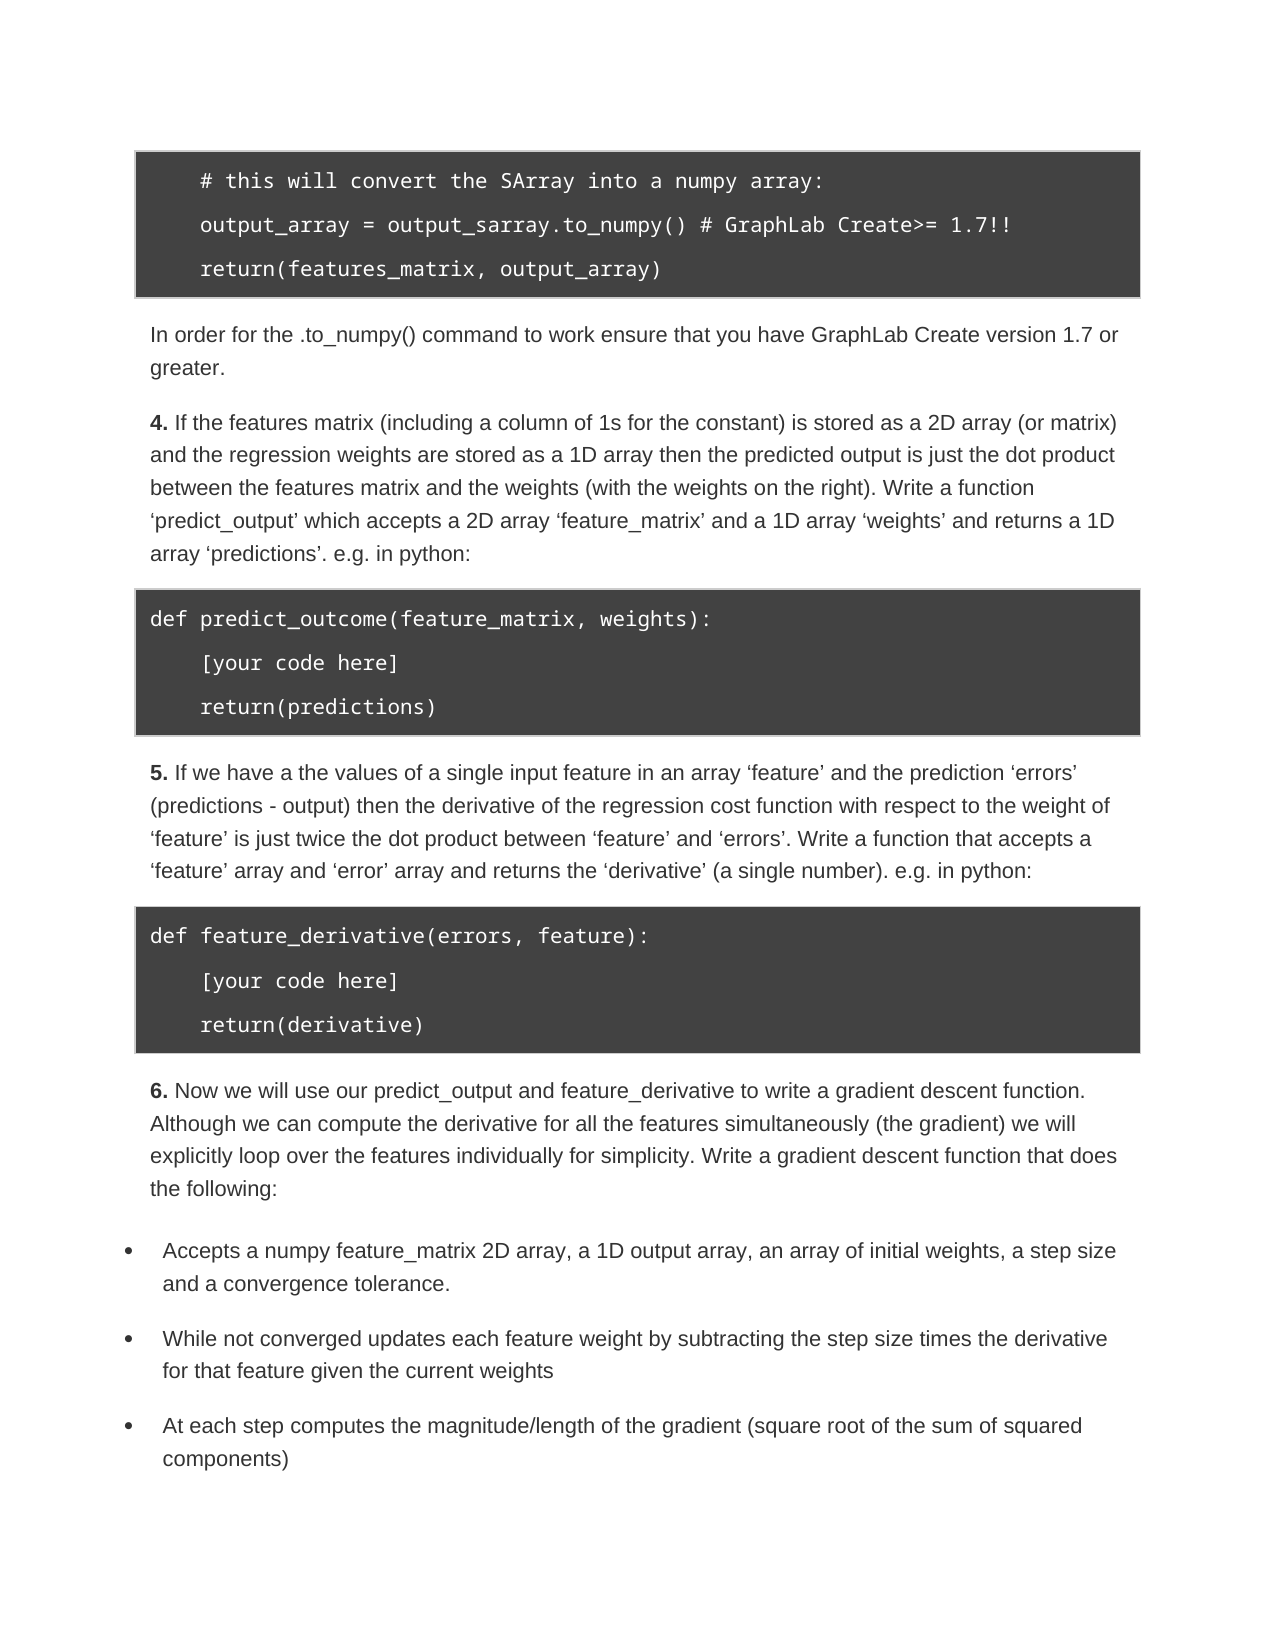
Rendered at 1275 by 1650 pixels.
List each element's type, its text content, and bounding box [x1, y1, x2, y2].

text return(features_matrix, output_array) [136, 238, 1140, 297]
text output_array = output_sarray.to_numpy() # GraphLab Create>= 1.7!! [136, 194, 1140, 238]
text In order for the .to_numpy() command to work ensure that you have GraphLab Create version 1.7 or greater. [150, 314, 1125, 380]
text 4. If the features matrix (including a column of 1s for the constant) is stored as a 2D array (or matrix) and the regression weights are stored as a 1D array then the predicted output is just the dot product between the features matrix and the weights (with the weights on the right). Write a function ‘predict_output’ which accepts a 2D array ‘feature_matrix’ and a 1D array ‘weights’ and returns a 1D array ‘predictions’. e.g. in python: [150, 402, 1125, 566]
text 5. If we have a the values of a single input feature in an array ‘feature’ and the prediction ‘errors’ (predictions - output) then the derivative of the regression cost function with respect to the weight of ‘feature’ is just twice the dot product between ‘feature’ and ‘errors’. Write a function that accepts a ‘feature’ array and ‘error’ array and returns the ‘derivative’ (a single number). e.g. in python: [150, 752, 1125, 884]
text def predict_outcome(feature_matrix, weights): [136, 590, 1140, 632]
text [your code here] [136, 632, 1140, 676]
text return(derivative) [136, 994, 1140, 1053]
text # this will convert the SArray into a numpy array: [136, 152, 1140, 194]
text return(predictions) [136, 676, 1140, 735]
list While not converged updates each feature weight by subtracting the step size times the derivative for that feature given the current weights [125, 1318, 1125, 1383]
list Accepts a numpy feature_matrix 2D array, a 1D output array, an array of initial weights, a step size and a convergence tolerance. [125, 1230, 1125, 1296]
text 6. Now we will use our predict_output and feature_derivative to write a gradient descent function. Although we can compute the derivative for all the features simultaneously (the gradient) we will explicitly loop over the features individually for simplicity. Write a gradient descent function that does the following: [150, 1070, 1125, 1201]
list At each step computes the magnitude/length of the gradient (square root of the sum of squared components) [125, 1405, 1125, 1471]
text [your code here] [136, 949, 1140, 994]
text def feature_derivative(errors, feature): [136, 907, 1140, 949]
